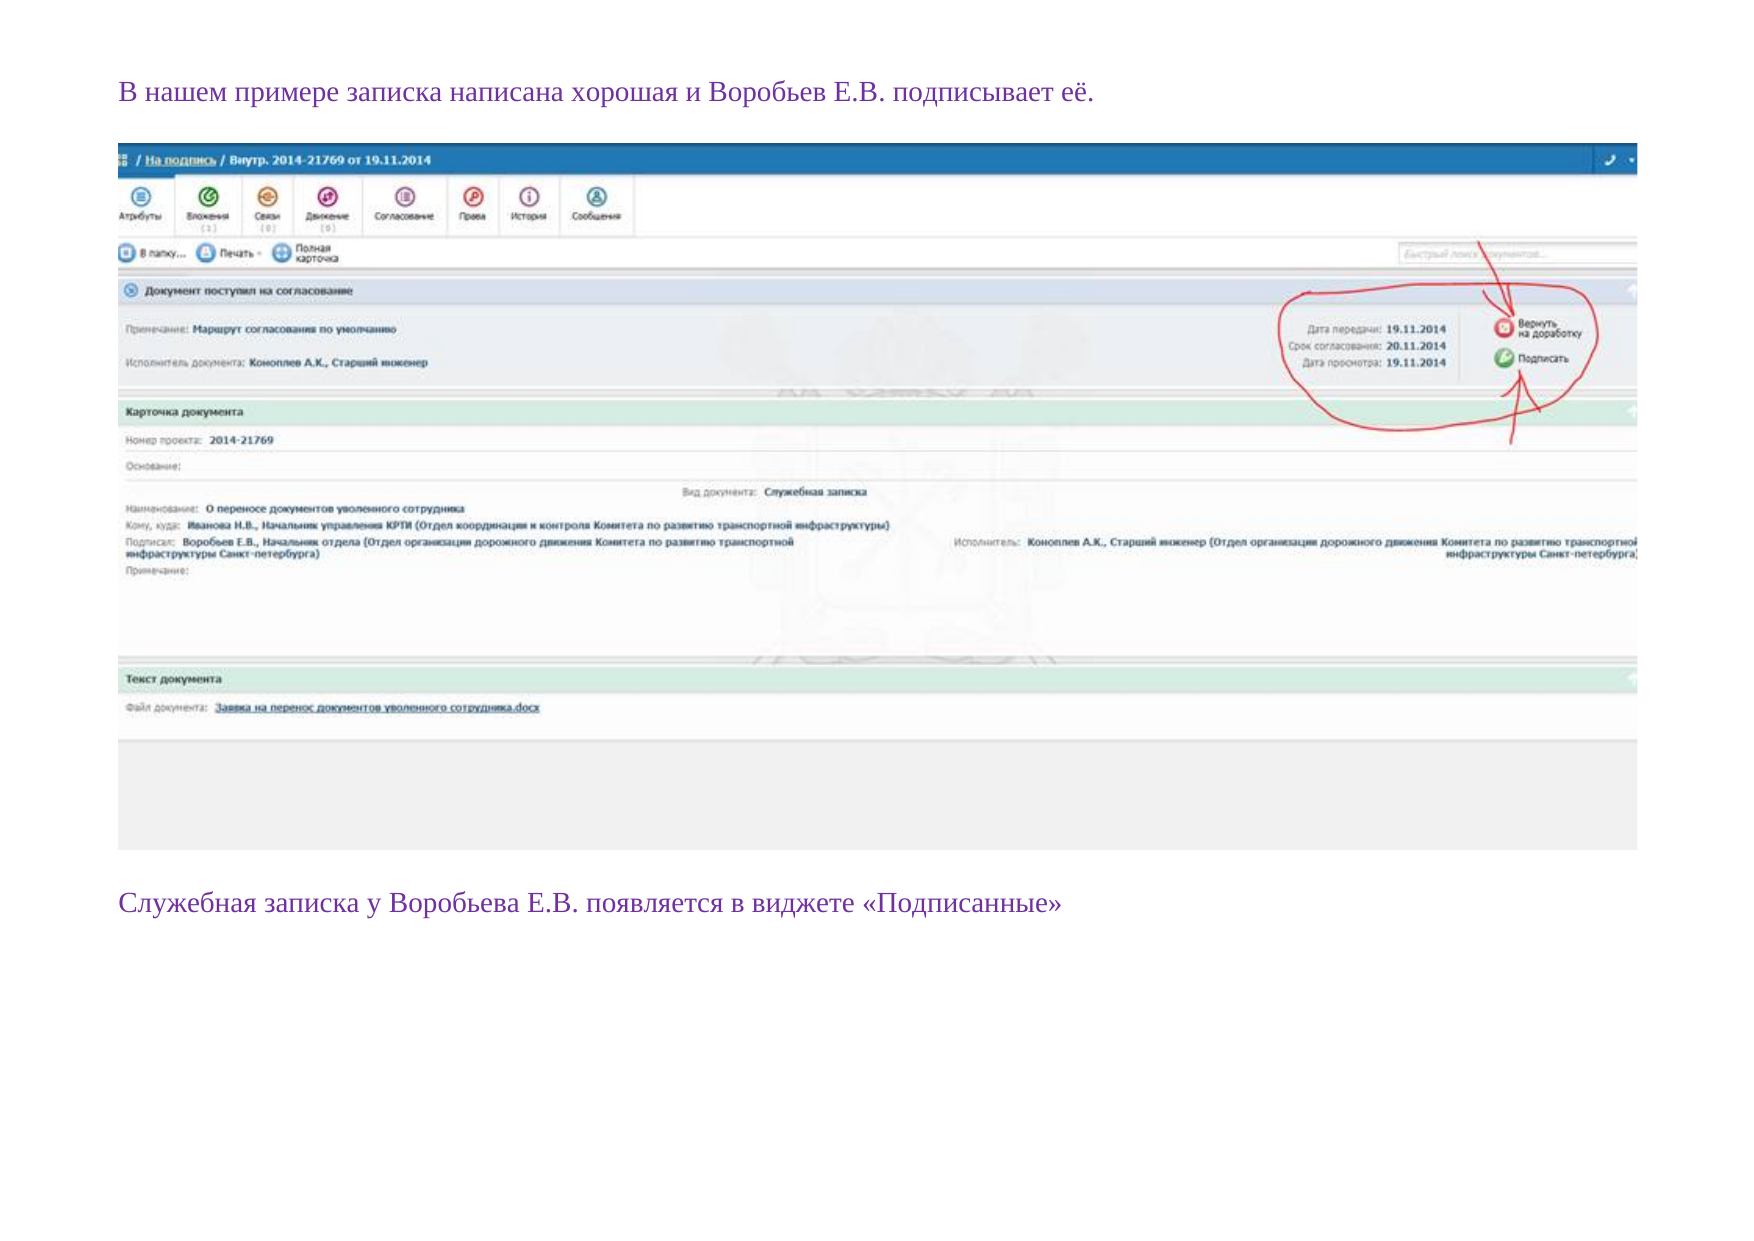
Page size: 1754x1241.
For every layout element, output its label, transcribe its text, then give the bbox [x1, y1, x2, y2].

text В нашем примере записка написана хорошая и Воробьев Е.В. подписывает её. [118, 74, 1636, 107]
text Служебная записка у Воробьева Е.В. появляется в виджете «Подписанные» [118, 885, 1636, 919]
picture [118, 143, 1638, 850]
